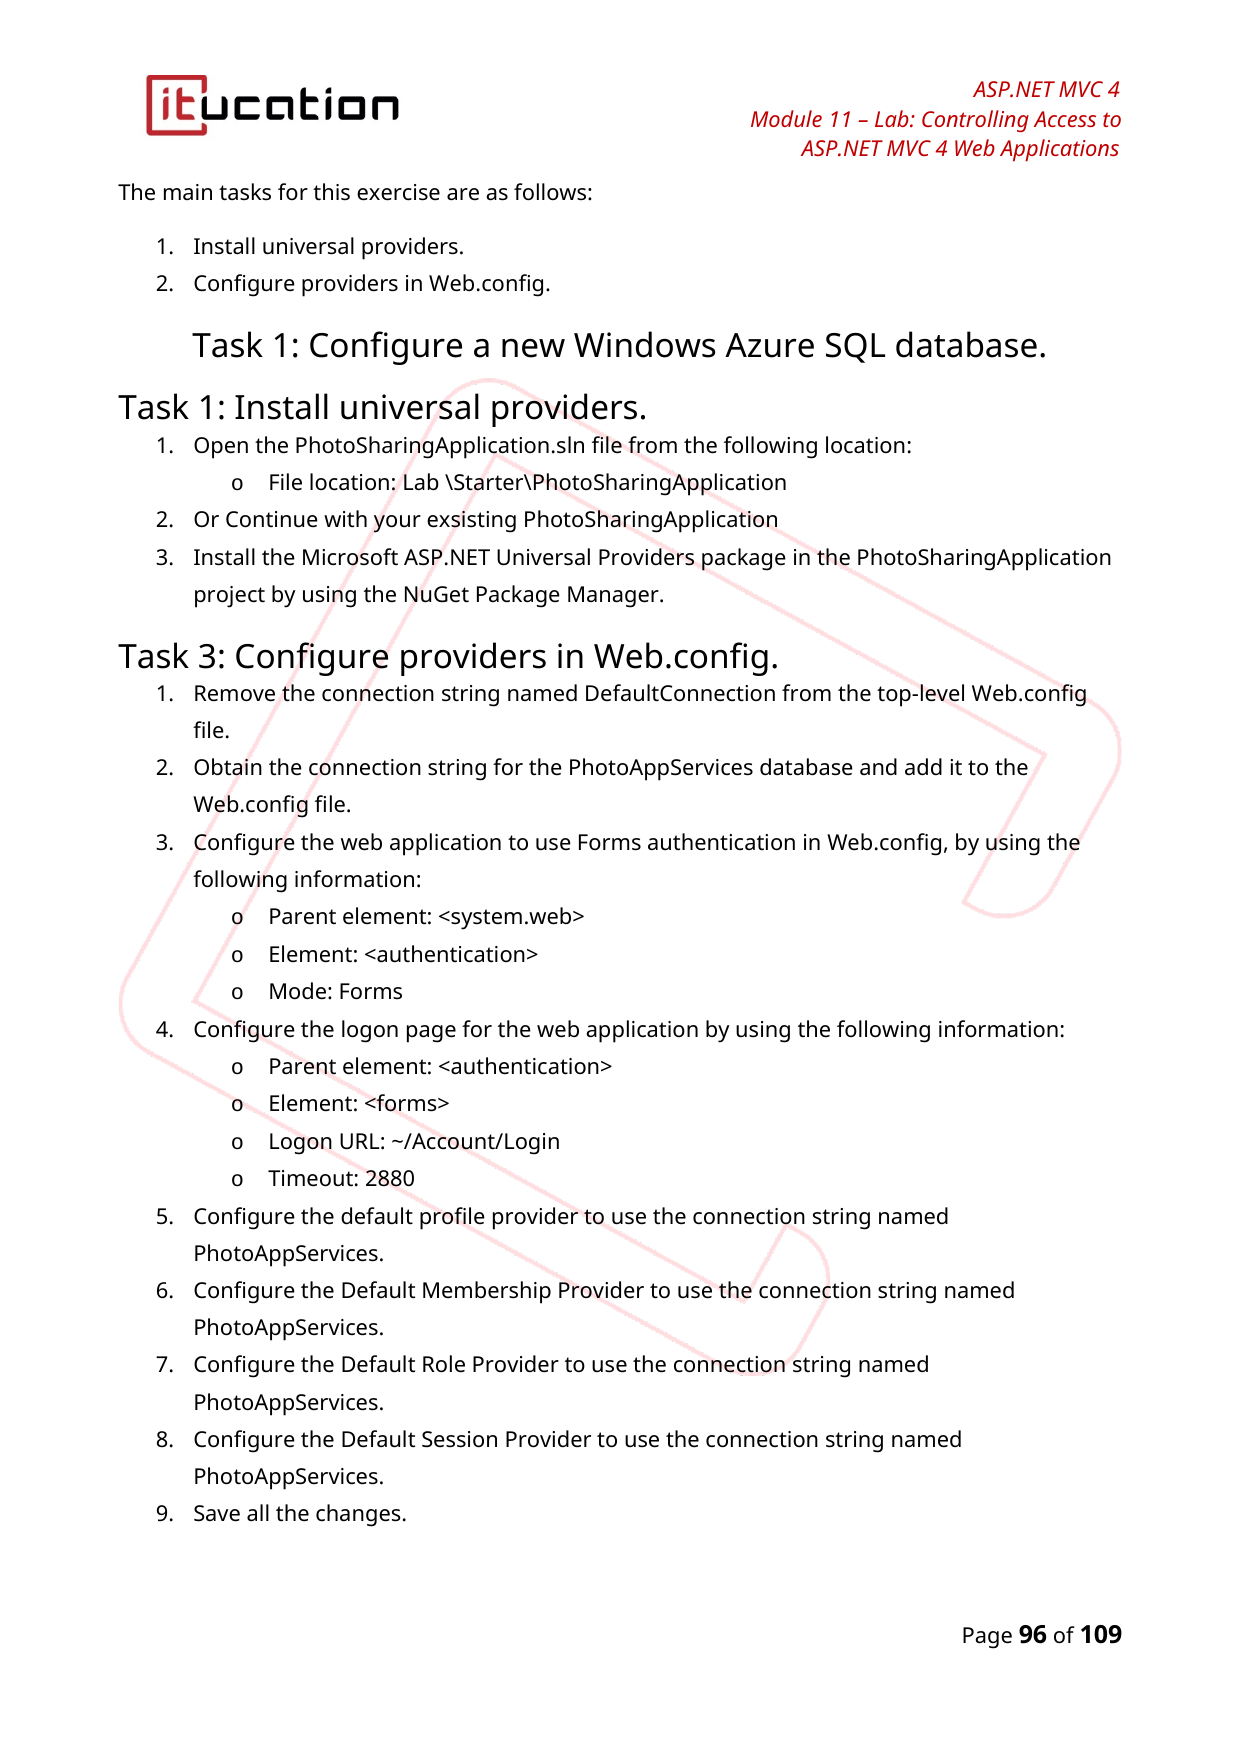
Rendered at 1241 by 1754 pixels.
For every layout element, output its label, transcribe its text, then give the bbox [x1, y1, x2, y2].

list Parent element: <system.web> [231, 901, 1122, 931]
list Logon URL: ~/Account/Login [231, 1126, 1122, 1156]
list Configure the logon page for the web application by using the following information: [156, 1013, 1122, 1043]
subtitle Task 1: Configure a new Windows Azure SQL database. [118, 322, 1122, 367]
subtitle Task 3: Configure providers in Web.config. [118, 632, 1122, 678]
list Parent element: <authentication> [231, 1051, 1122, 1081]
list Configure the default profile provider to use the connection string named PhotoAppServices. [156, 1201, 1122, 1268]
list Element: <authentication> [231, 938, 1122, 968]
list Install universal providers. [156, 231, 1122, 261]
picture [118, 678, 1122, 1376]
picture [118, 378, 1122, 384]
picture [118, 75, 444, 154]
list Timeout: 2880 [231, 1163, 1122, 1193]
list Mode: Forms [231, 976, 1122, 1006]
list Configure the Default Role Provider to use the connection string named PhotoAppServices. [156, 1349, 1122, 1416]
list Configure the Default Session Provider to use the connection string named PhotoAppServices. [156, 1424, 1122, 1491]
list Configure the Default Membership Provider to use the connection string named PhotoAppServices. [156, 1275, 1122, 1342]
picture [118, 429, 1122, 632]
text The main tasks for this exercise are as follows: [118, 177, 1122, 207]
list Or Continue with your exsisting PhotoSharingApplication [156, 504, 1122, 534]
list Configure the web application to use Forms authentication in Web.config, by using the following information: [156, 827, 1122, 894]
list Configure providers in Web.config. [156, 268, 1122, 298]
list Element: <forms> [231, 1088, 1122, 1118]
list Obtain the connection string for the PhotoAppServices database and add it to the Web.config file. [156, 752, 1122, 819]
list File location: Lab \Starter\PhotoSharingApplication [231, 467, 1122, 497]
list Remove the connection string named DefaultConnection from the top-level Web.config file. [156, 678, 1122, 745]
list Open the PhotoSharingApplication.sln file from the following location: [156, 429, 1122, 459]
list Install the Microsoft ASP.NET Universal Providers package in the PhotoSharingApplication project by using the NuGet Package Manager. [156, 541, 1122, 608]
list Save all the changes. [156, 1498, 1122, 1528]
subtitle Task 1: Install universal providers. [118, 384, 1122, 429]
